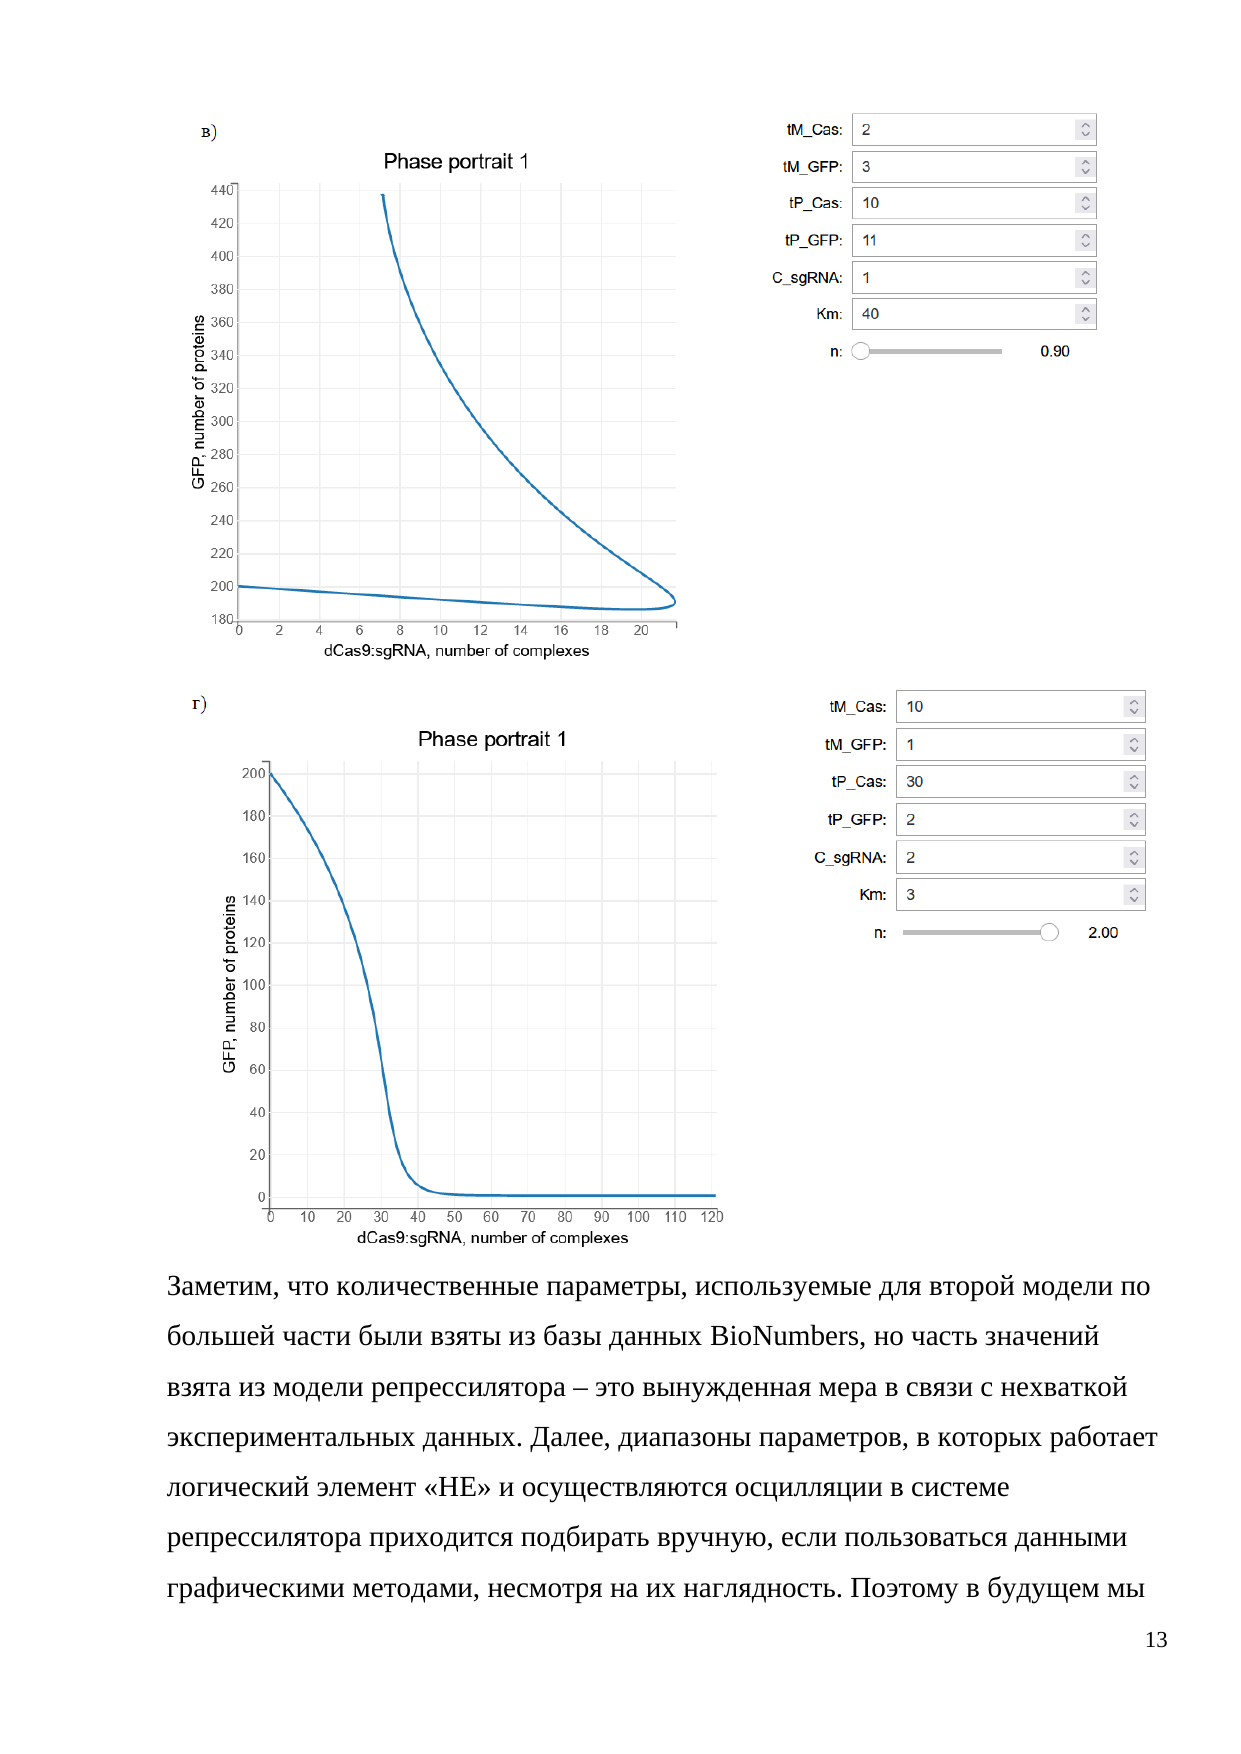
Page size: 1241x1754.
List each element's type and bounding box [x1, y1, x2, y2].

text [167, 1268, 1167, 1603]
picture [166, 683, 1168, 1255]
picture [166, 108, 1117, 671]
